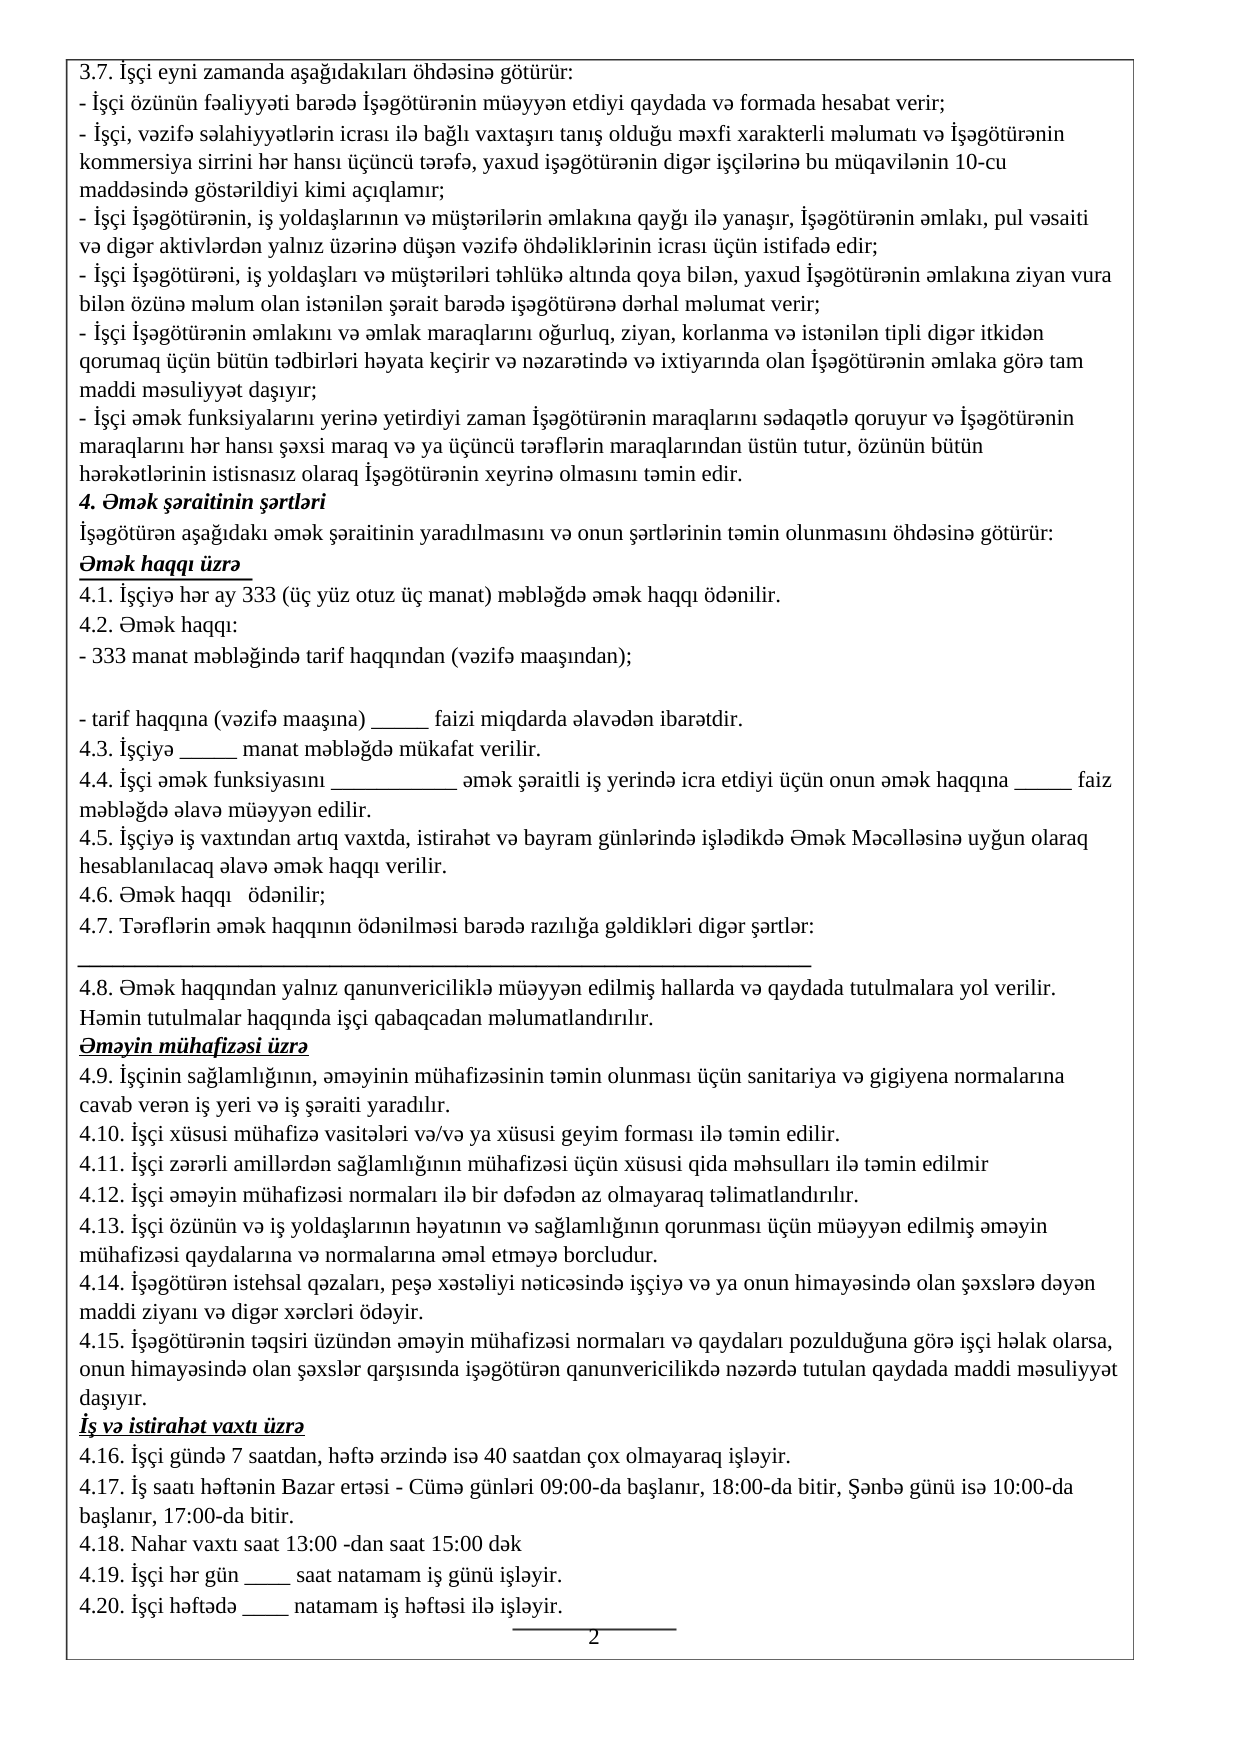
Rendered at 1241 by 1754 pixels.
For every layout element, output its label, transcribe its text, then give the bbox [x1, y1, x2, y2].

text 4.14. İşəgötürən istehsal qəzaları, peşə xəstəliyi nəticəsində işçiyə və ya onun himayəsində olan şəxslərə dəyən maddi ziyanı və digər xərcləri ödəyir. [79, 1269, 1100, 1325]
text 4.8. Əmək haqqından yalnız qanunvericiliklə müəyyən edilmiş hallarda və qaydada tutulmalara yol verilir. [79, 974, 1119, 1001]
text 4.9. İşçinin sağlamlığının, əməyinin mühafizəsinin təmin olunması üçün sanitariya və gigiyena normalarına cavab verən iş yeri və iş şəraiti yaradılır. [79, 1062, 1069, 1117]
text 4.16. İşçi gündə 7 saatdan, həftə ərzində isə 40 saatdan çox olmayaraq işləyir. [79, 1442, 1119, 1469]
text 4.1. İşçiyə hər ay 333 (üç yüz otuz üç manat) məbləğdə əmək haqqı ödənilir. [79, 581, 1119, 607]
text 4. Əmək şəraitinin şərtləri [79, 488, 1119, 514]
list İşçi, vəzifə səlahiyyətlərin icrası ilə bağlı vaxtaşırı tanış olduğu məxfi xarakterli məlumatı və İşəgötürənin kommersiya sirrini hər hansı üçüncü tərəfə, yaxud işəgötürənin digər işçilərinə bu müqavilənin 10-cu maddəsində göstərildiyi kimi açıqlamır; [78, 119, 1067, 202]
list 333 manat məbləğində tarif haqqından (vəzifə maaşından); [78, 642, 1119, 668]
text 4.11. İşçi zərərli amillərdən sağlamlığının mühafizəsi üçün xüsusi qida məhsulları ilə təmin edilmir [79, 1151, 1119, 1177]
text Əmək haqqı üzrə [79, 550, 1119, 576]
text 4.3. İşçiyə _____ manat məbləğdə mükafat verilir. [79, 736, 1119, 762]
text 4.12. İşçi əməyin mühafizəsi normaları ilə bir dəfədən az olmayaraq təlimatlandırılır. [79, 1181, 1119, 1208]
list tarif haqqına (vəzifə maaşına) _____ faizi miqdarda əlavədən ibarətdir. [78, 705, 1119, 731]
text Həmin tutulmalar haqqında işçi qabaqcadan məlumatlandırılır. [79, 1004, 1119, 1030]
text İşəgötürən aşağıdakı əmək şəraitinin yaradılmasını və onun şərtlərinin təmin olunmasını öhdəsinə götürür: [79, 519, 1119, 546]
text 4.13. İşçi özünün və iş yoldaşlarının həyatının və sağlamlığının qorunması üçün müəyyən edilmiş əməyin mühafizəsi qaydalarına və normalarına əməl etməyə borcludur. [79, 1212, 1052, 1267]
text 4.20. İşçi həftədə ____ natamam iş həftəsi ilə işləyir. [79, 1592, 1119, 1618]
list İşçi İşəgötürəni, iş yoldaşları və müştəriləri təhlükə altında qoya bilən, yaxud İşəgötürənin əmlakına ziyan vura bilən özünə məlum olan istənilən şərait barədə işəgötürənə dərhal məlumat verir; [78, 261, 1114, 317]
text məbləğdə əlavə müəyyən edilir. [79, 797, 1119, 823]
list İşçi özünün fəaliyyəti barədə İşəgötürənin müəyyən etdiyi qaydada və formada hesabat verir; [78, 89, 1119, 115]
list İşçi əmək funksiyalarını yerinə yetirdiyi zaman İşəgötürənin maraqlarını sədaqətlə qoruyur və İşəgötürənin maraqlarını hər hansı şəxsi maraq və ya üçüncü tərəflərin maraqlarından üstün tutur, özünün bütün hərəkətlərinin istisnasız olaraq İşəgötürənin xeyrinə olmasını təmin edir. [78, 404, 1077, 486]
text 4.15. İşəgötürənin təqsiri üzündən əməyin mühafizəsi normaları və qaydaları pozulduğuna görə işçi həlak olarsa, onun himayəsində olan şəxslər qarşısında işəgötürən qanunvericilikdə nəzərdə tutulan qaydada maddi məsuliyyət daşıyır. [79, 1327, 1119, 1410]
text 4.2. Əmək haqqı: [79, 611, 1119, 637]
picture [65, 59, 1134, 1660]
text 4.18. Nahar vaxtı saat 13:00 -dan saat 15:00 dək [79, 1531, 1119, 1557]
text 4.5. İşçiyə iş vaxtından artıq vaxtda, istirahət və bayram günlərində işlədikdə Əmək Məcəlləsinə uyğun olaraq hesablanılacaq əlavə əmək haqqı verilir. [79, 824, 1092, 879]
text 3.7. İşçi eyni zamanda aşağıdakıları öhdəsinə götürür: [79, 58, 1107, 84]
text 4.4. İşçi əmək funksiyasını ___________ əmək şəraitli iş yerində icra etdiyi üçün onun əmək haqqına _____ faiz [79, 766, 1119, 793]
text Əməyin mühafizəsi üzrə [79, 1032, 1119, 1058]
text 2 [78, 1623, 1109, 1649]
text 4.7. Tərəflərin əmək haqqının ödənilməsi barədə razılığa gəldikləri digər şərtlər: [79, 912, 1119, 938]
list İşçi İşəgötürənin, iş yoldaşlarının və müştərilərin əmlakına qayğı ilə yanaşır, İşəgötürənin əmlakı, pul vəsaiti və digər aktivlərdən yalnız üzərinə düşən vəzifə öhdəliklərinin icrası üçün istifadə edir; [78, 204, 1104, 259]
text 4.19. İşçi hər gün ____ saat natamam iş günü işləyir. [79, 1561, 1119, 1588]
text 4.6. Əmək haqqı ödənilir; [79, 881, 1119, 908]
list İşçi İşəgötürənin əmlakını və əmlak maraqlarını oğurluq, ziyan, korlanma və istənilən tipli digər itkidən qorumaq üçün bütün tədbirləri həyata keçirir və nəzarətində və ixtiyarında olan İşəgötürənin əmlaka görə tam maddi məsuliyyət daşıyır; [78, 319, 1087, 402]
text İş və istirahət vaxtı üzrə [79, 1412, 1119, 1438]
text ________________________________________________________________ [79, 943, 1119, 969]
text 4.10. İşçi xüsusi mühafizə vasitələri və/və ya xüsusi geyim forması ilə təmin edilir. [79, 1120, 1119, 1146]
text 4.17. İş saatı həftənin Bazar ertəsi - Cümə günləri 09:00-da başlanır, 18:00-da bitir, Şənbə günü isə 10:00-da başlanır, 17:00-da bitir. [79, 1473, 1119, 1528]
